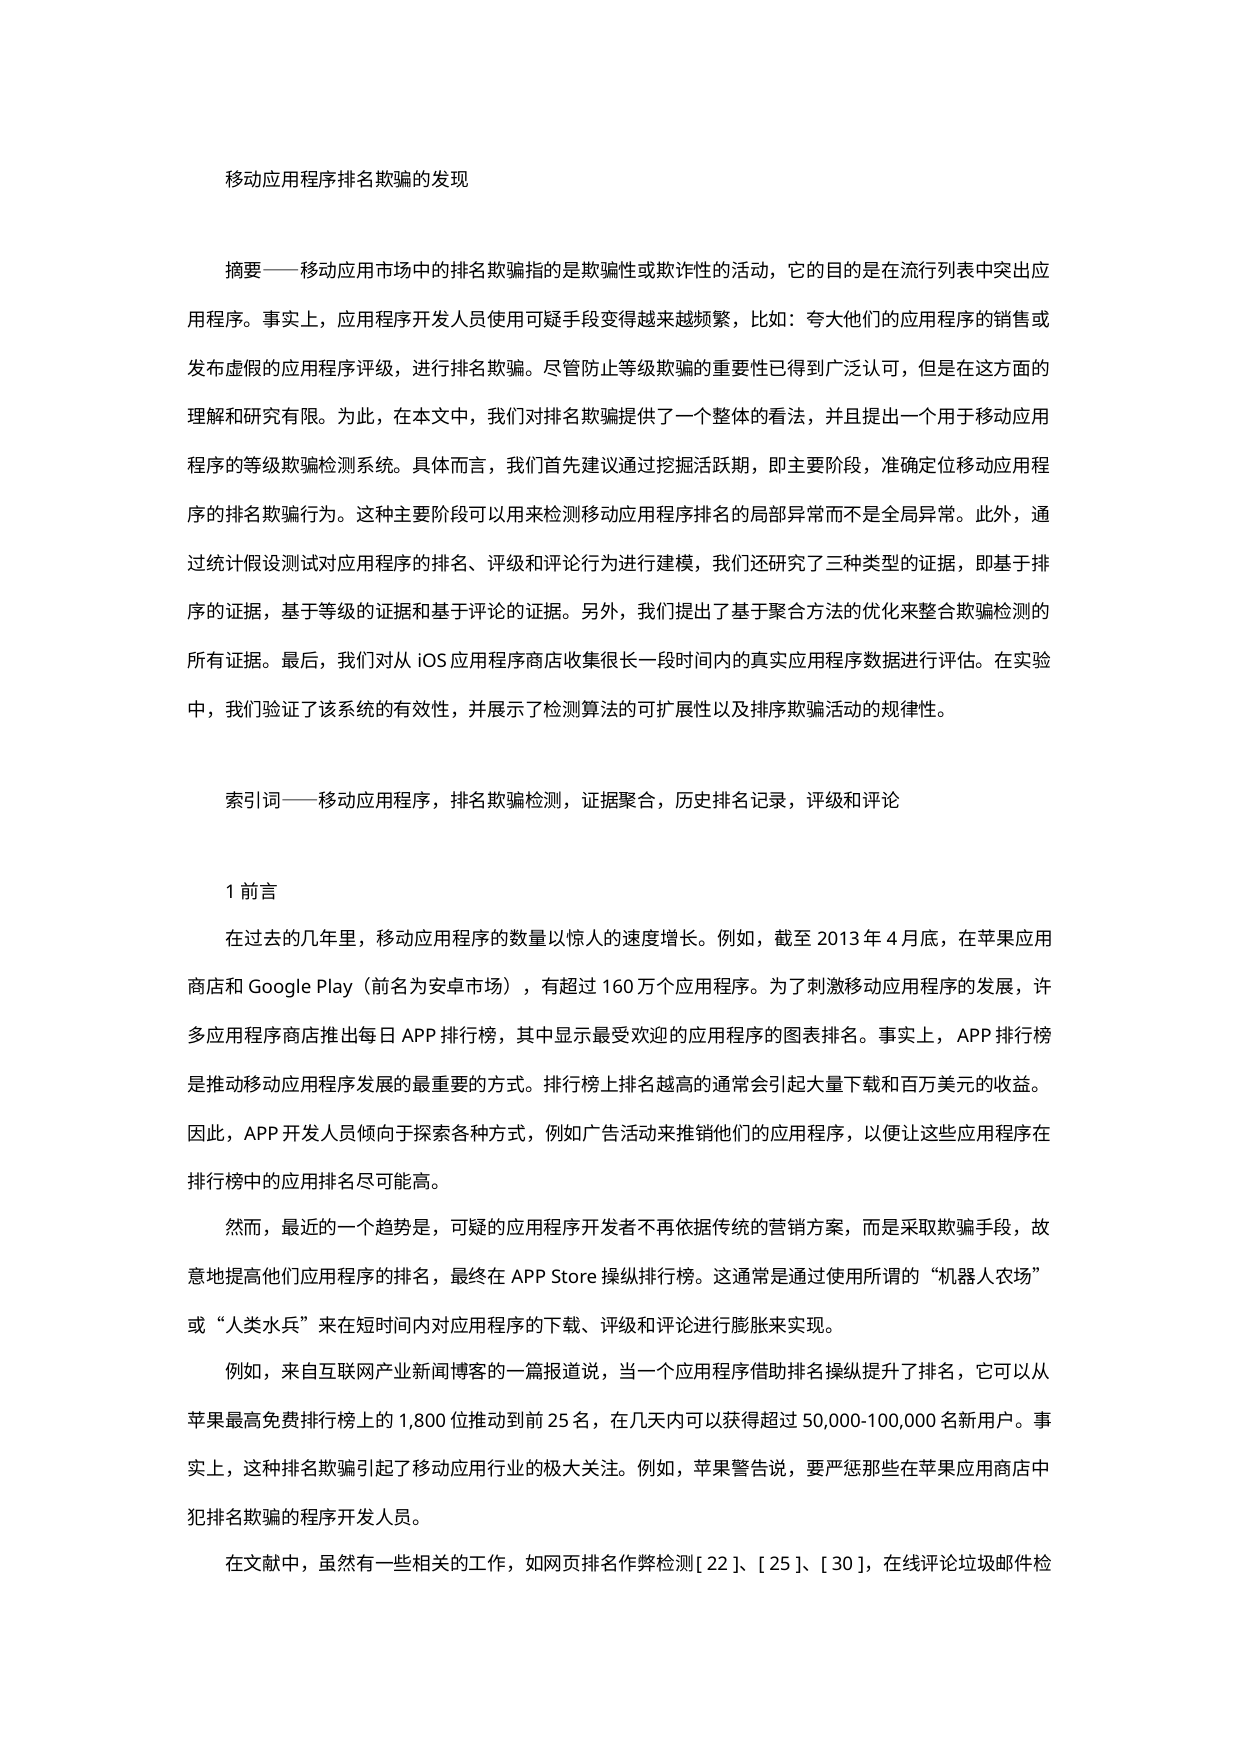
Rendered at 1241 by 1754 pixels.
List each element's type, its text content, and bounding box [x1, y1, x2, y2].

text 例如，来自互联网产业新闻博客的一篇报道说，当一个应用程序借助排名操纵提升了排名，它可以从苹果最高免费排行榜上的1,800位推动到前25名，在几天内可以获得超过50,000-100,000名新用户。事实上，这种排名欺骗引起了移动应用行业的极大关注。例如，苹果警告说，要严惩那些在苹果应用商店中犯排名欺骗的程序开发人员。 [187, 1354, 1053, 1533]
text 索引词——移动应用程序，排名欺骗检测，证据聚合，历史排名记录，评级和评论 [187, 783, 1053, 816]
text 然而，最近的一个趋势是，可疑的应用程序开发者不再依据传统的营销方案，而是采取欺骗手段，故意地提高他们应用程序的排名，最终在APP Store操纵排行榜。这通常是通过使用所谓的“机器人农场”或“人类水兵”来在短时间内对应用程序的下载、评级和评论进行膨胀来实现。 [187, 1210, 1053, 1340]
text 在过去的几年里，移动应用程序的数量以惊人的速度增长。例如，截至2013年4月底，在苹果应用商店和Google Play（前名为安卓市场），有超过160万个应用程序。为了刺激移动应用程序的发展，许多应用程序商店推出每日APP排行榜，其中显示最受欢迎的应用程序的图表排名。事实上，APP排行榜是推动移动应用程序发展的最重要的方式。排行榜上排名越高的通常会引起大量下载和百万美元的收益。因此，APP开发人员倾向于探索各种方式，例如广告活动来推销他们的应用程序，以便让这些应用程序在排行榜中的应用排名尽可能高。 [187, 921, 1053, 1197]
text 摘要——移动应用市场中的排名欺骗指的是欺骗性或欺诈性的活动，它的目的是在流行列表中突出应用程序。事实上，应用程序开发人员使用可疑手段变得越来越频繁，比如：夸大他们的应用程序的销售或发布虚假的应用程序评级，进行排名欺骗。尽管防止等级欺骗的重要性已得到广泛认可，但是在这方面的理解和研究有限。为此，在本文中，我们对排名欺骗提供了一个整体的看法，并且提出一个用于移动应用程序的等级欺骗检测系统。具体而言，我们首先建议通过挖掘活跃期，即主要阶段，准确定位移动应用程序的排名欺骗行为。这种主要阶段可以用来检测移动应用程序排名的局部异常而不是全局异常。此外，通过统计假设测试对应用程序的排名、评级和评论行为进行建模，我们还研究了三种类型的证据，即基于排序的证据，基于等级的证据和基于评论的证据。另外，我们提出了基于聚合方法的优化来整合欺骗检测的所有证据。最后，我们对从iOS应用程序商店收集很长一段时间内的真实应用程序数据进行评估。在实验中，我们验证了该系统的有效性，并展示了检测算法的可扩展性以及排序欺骗活动的规律性。 [187, 253, 1053, 724]
text 1 前言 [187, 874, 1053, 907]
text 移动应用程序排名欺骗的发现 [187, 162, 1053, 194]
